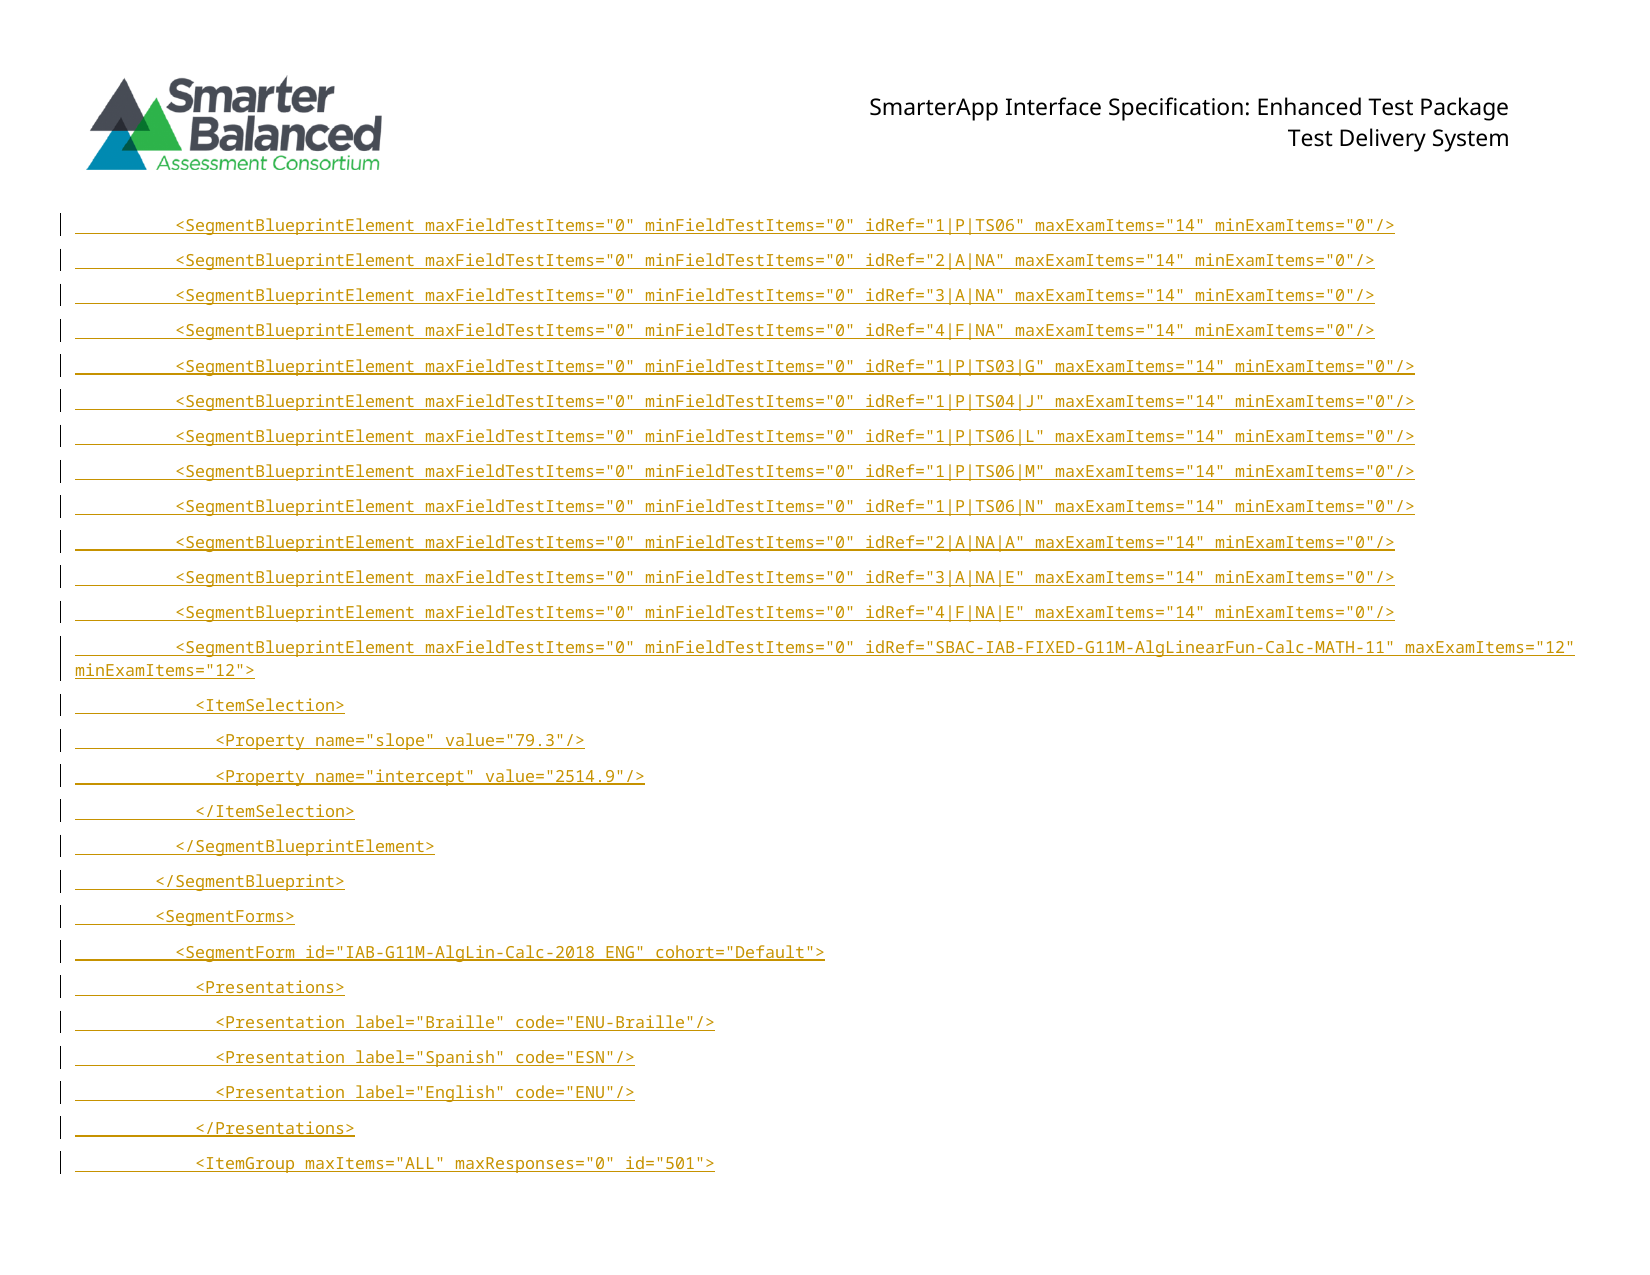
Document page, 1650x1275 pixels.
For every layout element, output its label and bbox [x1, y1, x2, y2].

picture [86, 75, 382, 170]
